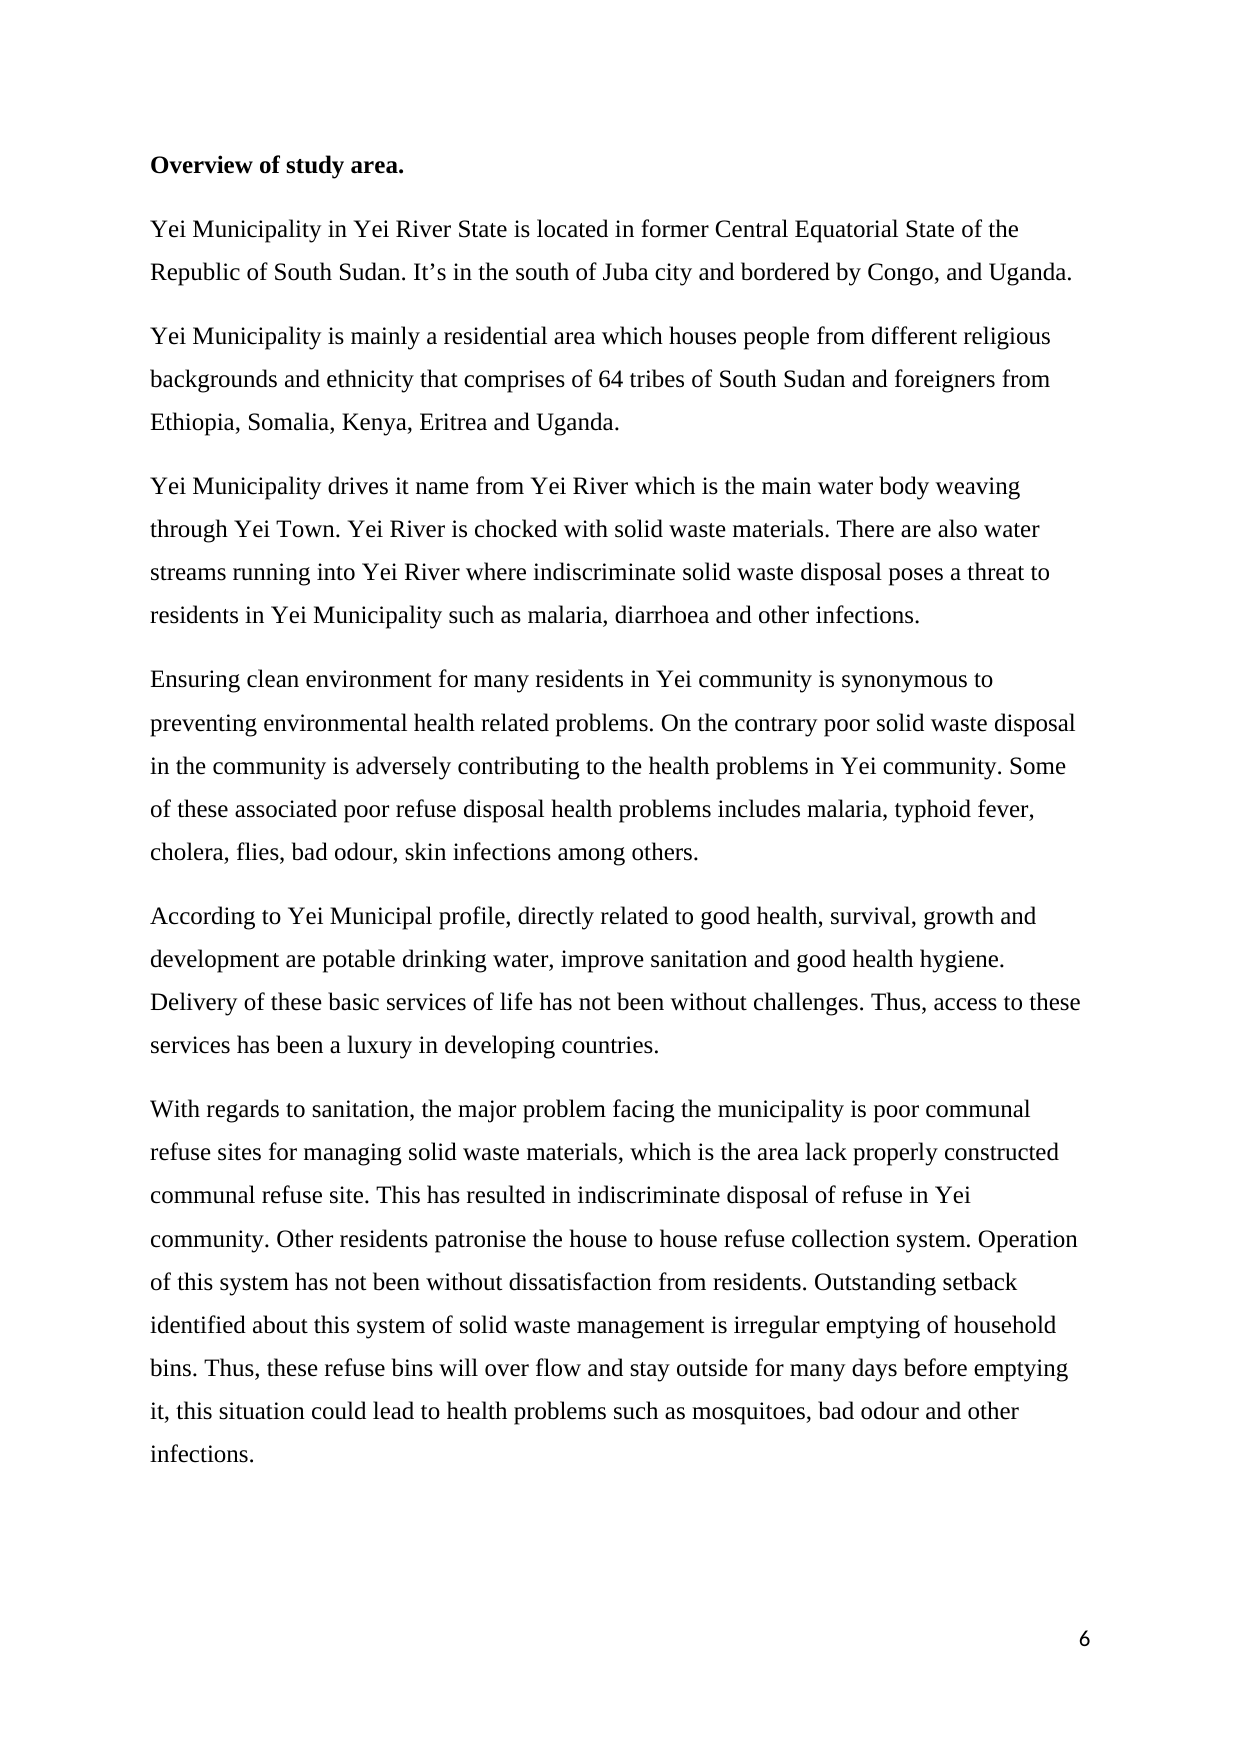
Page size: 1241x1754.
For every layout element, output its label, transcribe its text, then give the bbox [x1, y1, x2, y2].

text Overview of study area. [150, 150, 1090, 179]
text Yei Municipality drives it name from Yei River which is the main water body weaving through Yei Town. Yei River is chocked with solid waste materials. There are also water streams running into Yei River where indiscriminate solid waste disposal poses a threat to residents in Yei Municipality such as malaria, diarrhoea and other infections. [150, 471, 1090, 629]
text With regards to sanitation, the major problem facing the municipality is poor communal refuse sites for managing solid waste materials, which is the area lack properly constructed communal refuse site. This has resulted in indiscriminate disposal of refuse in Yei community. Other residents patronise the house to house refuse collection system. Operation of this system has not been without dissatisfaction from residents. Outstanding setback identified about this system of solid waste management is irregular emptying of household bins. Thus, these refuse bins will over flow and stay outside for many days before emptying it, this situation could lead to health problems such as mosquitoes, bad odour and other infections. [150, 1094, 1090, 1468]
text Yei Municipality in Yei River State is located in former Central Equatorial State of the Republic of South Sudan. It’s in the south of Juba city and bordered by Congo, and Uganda. [150, 214, 1090, 286]
text Yei Municipality is mainly a residential area which houses people from different religious backgrounds and ethnicity that comprises of 64 tribes of South Sudan and foreigners from Ethiopia, Somalia, Kenya, Eritrea and Uganda. [150, 321, 1090, 436]
text Ensuring clean environment for many residents in Yei community is synonymous to preventing environmental health related problems. On the contrary poor solid waste disposal in the community is adversely contributing to the health problems in Yei community. Some of these associated poor refuse disposal health problems includes malaria, typhoid fever, cholera, flies, bad odour, skin infections among others. [150, 664, 1090, 866]
text According to Yei Municipal profile, directly related to good health, survival, growth and development are potable drinking water, improve sanitation and good health hygiene. Delivery of these basic services of life has not been without challenges. Thus, access to these services has been a luxury in developing countries. [150, 901, 1090, 1059]
